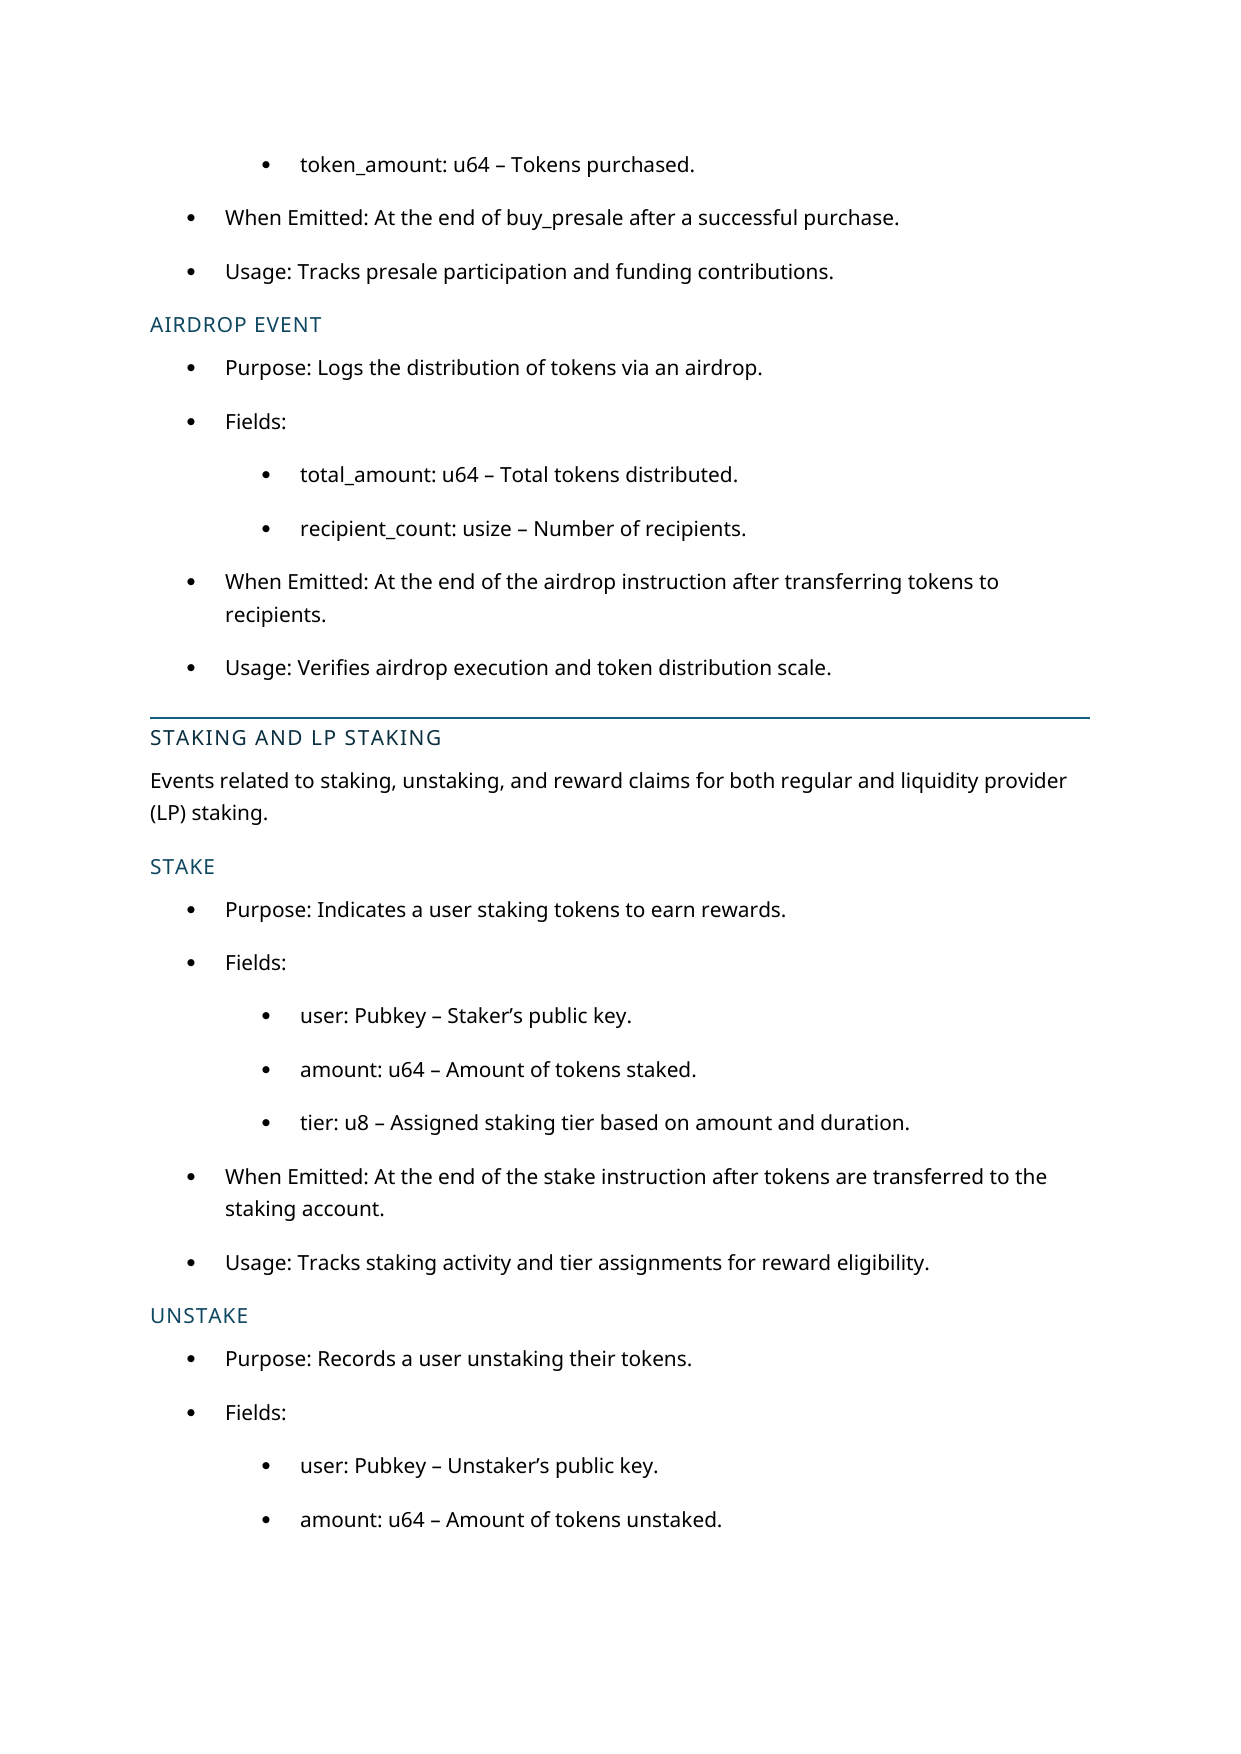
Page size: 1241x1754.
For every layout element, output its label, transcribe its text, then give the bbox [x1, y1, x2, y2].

list amount: u64 – Amount of tokens unstaked. [262, 1505, 1090, 1533]
list When Emitted: At the end of the airdrop instruction after transferring tokens to recipients. [187, 567, 1090, 628]
list Purpose: Records a user unstaking their tokens. [187, 1344, 1090, 1373]
subtitle Airdrop Event [150, 310, 1090, 339]
subtitle Staking and LP Staking [150, 719, 1090, 751]
list total_amount: u64 – Total tokens distributed. [262, 460, 1090, 489]
list Purpose: Indicates a user staking tokens to earn rewards. [187, 895, 1090, 923]
text Events related to staking, unstaking, and reward claims for both regular and liquidity provider (LP) staking. [150, 766, 1090, 827]
list amount: u64 – Amount of tokens staked. [262, 1055, 1090, 1083]
list When Emitted: At the end of the stake instruction after tokens are transferred to the staking account. [187, 1162, 1090, 1223]
list recipient_count: usize – Number of recipients. [262, 514, 1090, 542]
list Fields: [187, 407, 1090, 435]
list token_amount: u64 – Tokens purchased. [262, 150, 1090, 178]
list Fields: [187, 1398, 1090, 1426]
list Purpose: Logs the distribution of tokens via an airdrop. [187, 353, 1090, 382]
list Usage: Tracks staking activity and tier assignments for reward eligibility. [187, 1248, 1090, 1276]
list user: Pubkey – Staker’s public key. [262, 1002, 1090, 1030]
list tier: u8 – Assigned staking tier based on amount and duration. [262, 1108, 1090, 1137]
list When Emitted: At the end of buy_presale after a successful purchase. [187, 203, 1090, 232]
list user: Pubkey – Unstaker’s public key. [262, 1451, 1090, 1480]
subtitle Stake [150, 852, 1090, 880]
list Usage: Tracks presale participation and funding contributions. [187, 257, 1090, 285]
list Usage: Verifies airdrop execution and token distribution scale. [187, 653, 1090, 682]
list Fields: [187, 948, 1090, 977]
subtitle Unstake [150, 1301, 1090, 1330]
